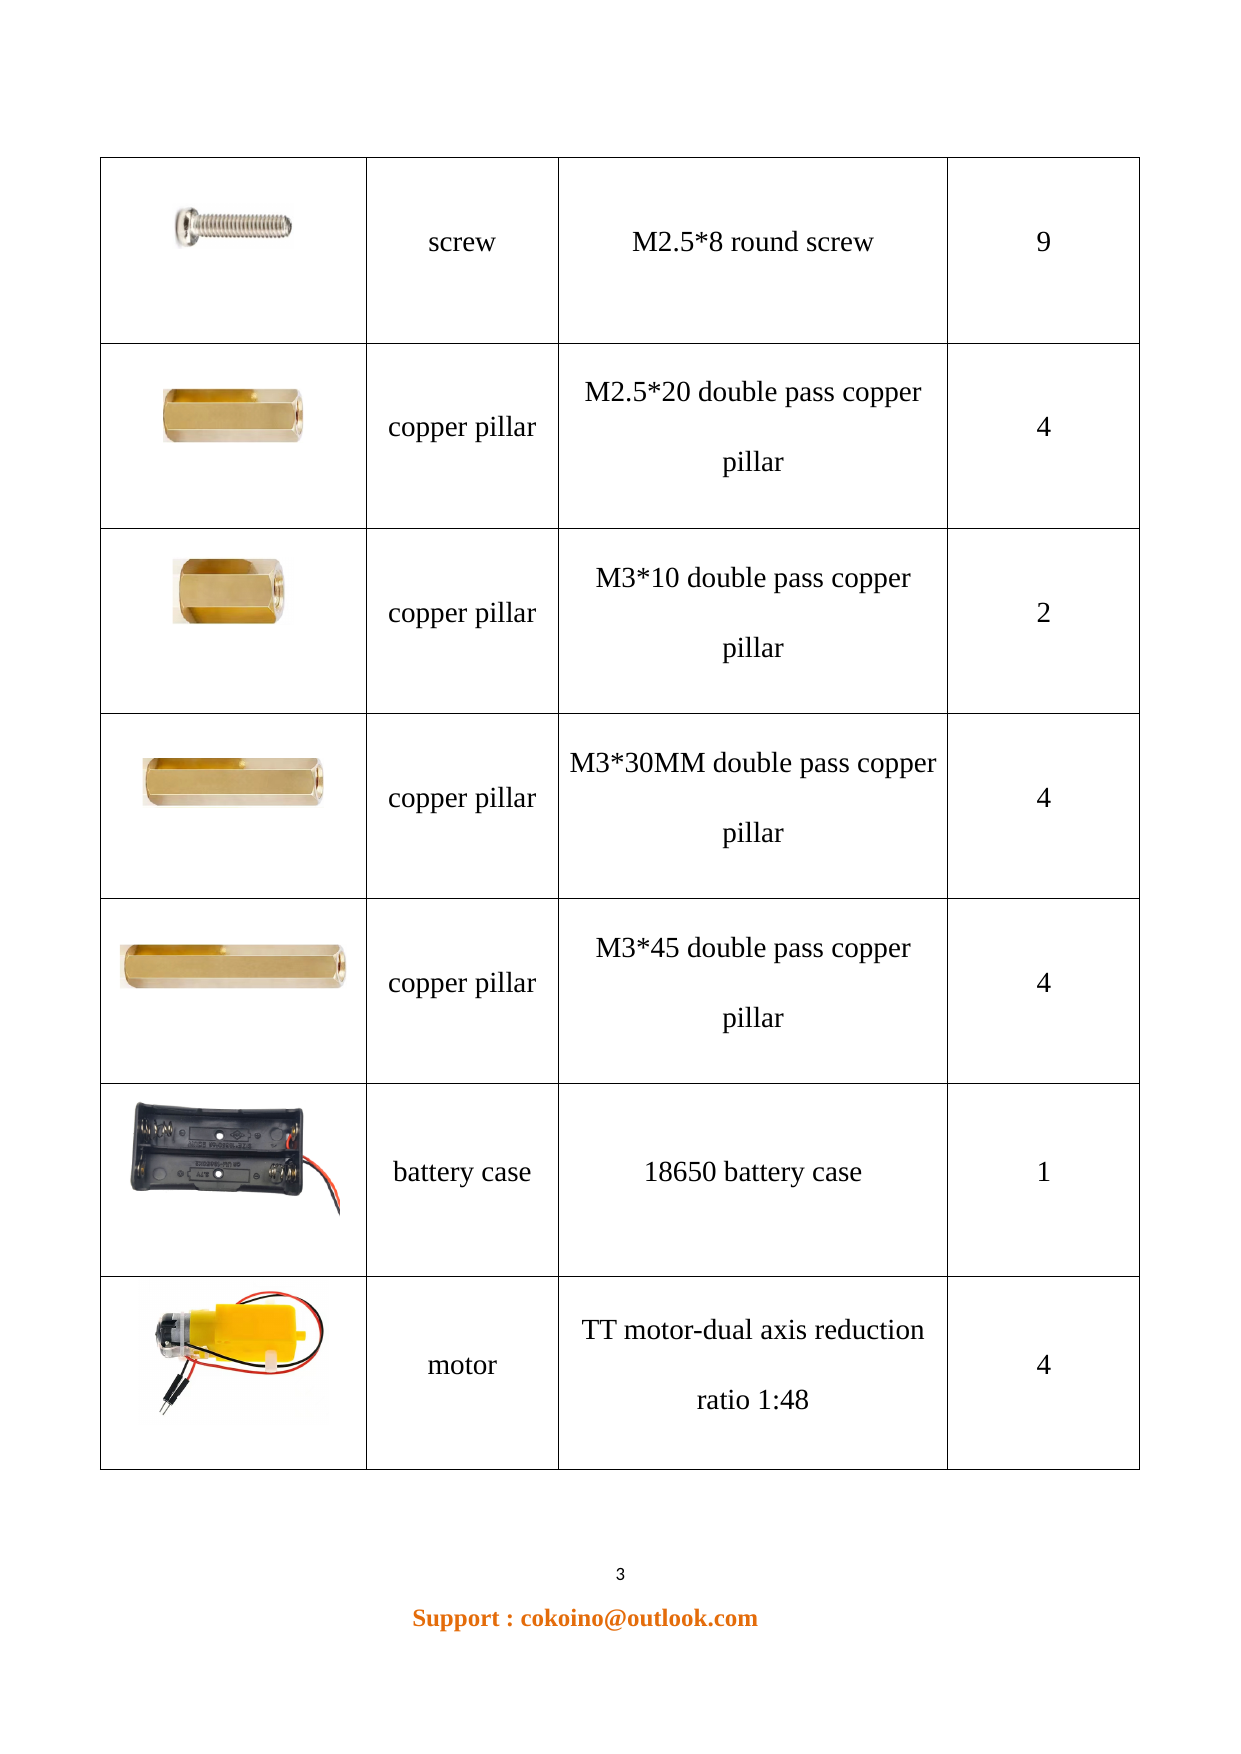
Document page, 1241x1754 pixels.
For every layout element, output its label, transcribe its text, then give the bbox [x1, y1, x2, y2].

picture [142, 758, 324, 808]
table_cell TT motor-dual axis reduction ratio 1:48 [559, 1277, 947, 1469]
picture [126, 1084, 340, 1221]
picture [137, 1277, 329, 1425]
table_cell M2.5*20 double pass copper pillar [559, 344, 947, 528]
table_cell [101, 714, 366, 898]
table_cell 4 [948, 1277, 1139, 1469]
table_cell screw [367, 158, 558, 342]
table_cell copper pillar [367, 529, 558, 713]
table_cell copper pillar [367, 344, 558, 528]
table_cell [101, 529, 366, 713]
table_cell 18650 battery case [559, 1084, 947, 1276]
picture [163, 388, 304, 443]
table_cell M2.5*8 round screw [559, 158, 947, 342]
table_cell [101, 1277, 366, 1469]
table_cell 4 [948, 899, 1139, 1083]
table_cell 9 [948, 158, 1139, 342]
table_cell M3*10 double pass copper pillar [559, 529, 947, 713]
table_cell [101, 899, 366, 1083]
table_cell motor [367, 1277, 558, 1469]
table_cell 4 [948, 344, 1139, 528]
table_cell 2 [948, 529, 1139, 713]
table_cell [101, 158, 366, 342]
table_cell copper pillar [367, 899, 558, 1083]
table_cell battery case [367, 1084, 558, 1276]
picture [119, 944, 347, 989]
picture [173, 204, 294, 249]
table_cell M3*30MM double pass copper pillar [559, 714, 947, 898]
table_cell [101, 1084, 366, 1276]
table_cell 4 [948, 714, 1139, 898]
table_cell 1 [948, 1084, 1139, 1276]
table_cell copper pillar [367, 714, 558, 898]
table_cell [101, 344, 366, 528]
table_cell M3*45 double pass copper pillar [559, 899, 947, 1083]
picture [172, 557, 294, 625]
